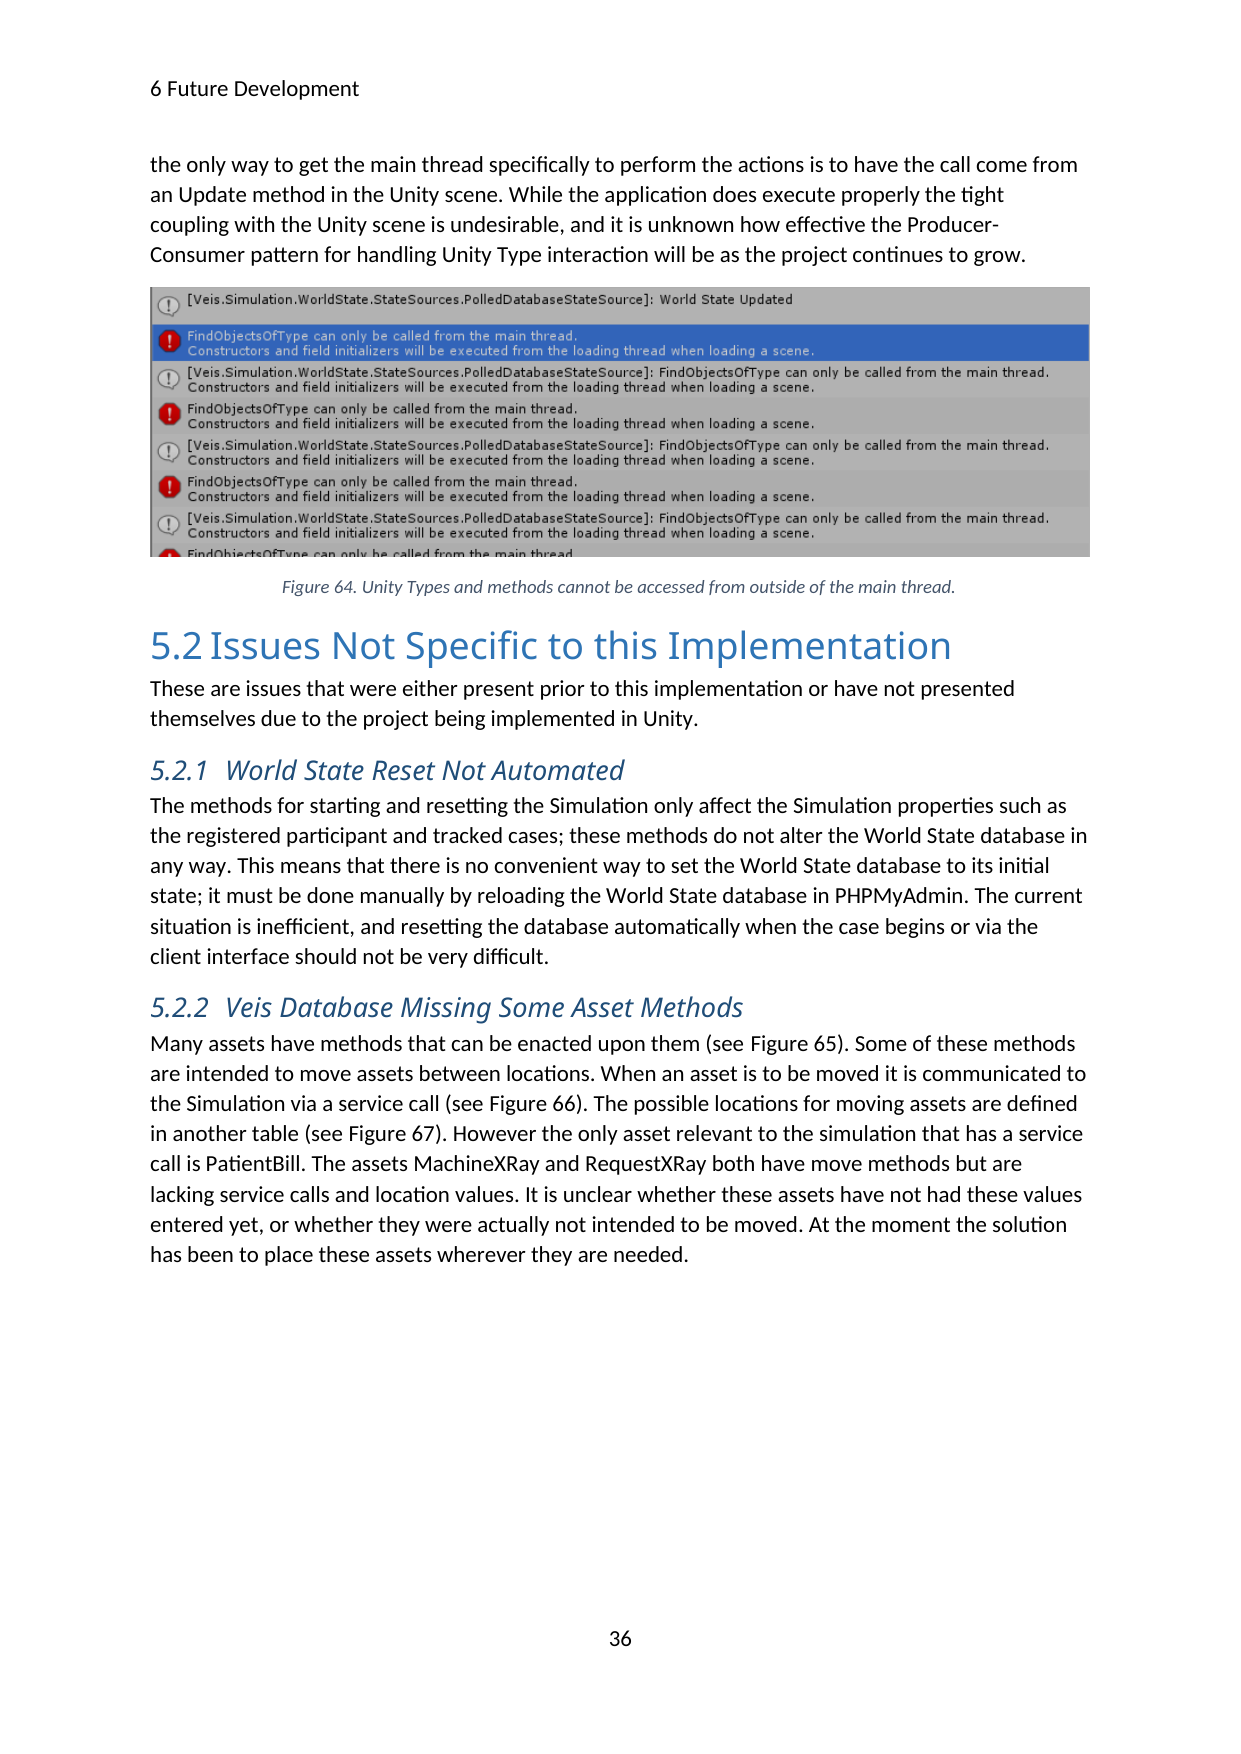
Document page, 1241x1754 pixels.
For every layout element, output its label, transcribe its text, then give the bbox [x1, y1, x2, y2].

subtitle Issues Not Specific to this Implementation [150, 619, 1090, 670]
text These are issues that were either present prior to this implementation or have not presented themselves due to the project being implemented in Unity. [150, 674, 1090, 732]
subtitle Veis Database Missing Some Asset Methods [150, 989, 1090, 1026]
text The methods for starting and resetting the Simulation only affect the Simulation properties such as the registered participant and tracked cases; these methods do not alter the World State database in any way. This means that there is no convenient way to set the World State database to its initial state; it must be done manually by reloading the World State database in PHPMyAdmin. The current situation is inefficient, and resetting the database automatically when the case begins or via the client interface should not be very difficult. [150, 791, 1090, 970]
subtitle World State Reset Not Automated [150, 751, 1090, 788]
picture [150, 287, 1090, 557]
text Many assets have methods that can be enacted upon them (see Figure 65). Some of these methods are intended to move assets between locations. When an asset is to be moved it is communicated to the Simulation via a service call (see Figure 66). The possible locations for moving assets are defined in another table (see Figure 67). However the only asset relevant to the simulation that has a service call is PatientBill. The assets MachineXRay and RequestXRay both have move methods but are lacking service calls and location values. It is unclear whether these assets have not had these values entered yet, or whether they were actually not intended to be moved. At the moment the solution has been to place these assets wherever they are needed. [150, 1029, 1090, 1268]
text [150, 150, 1090, 269]
